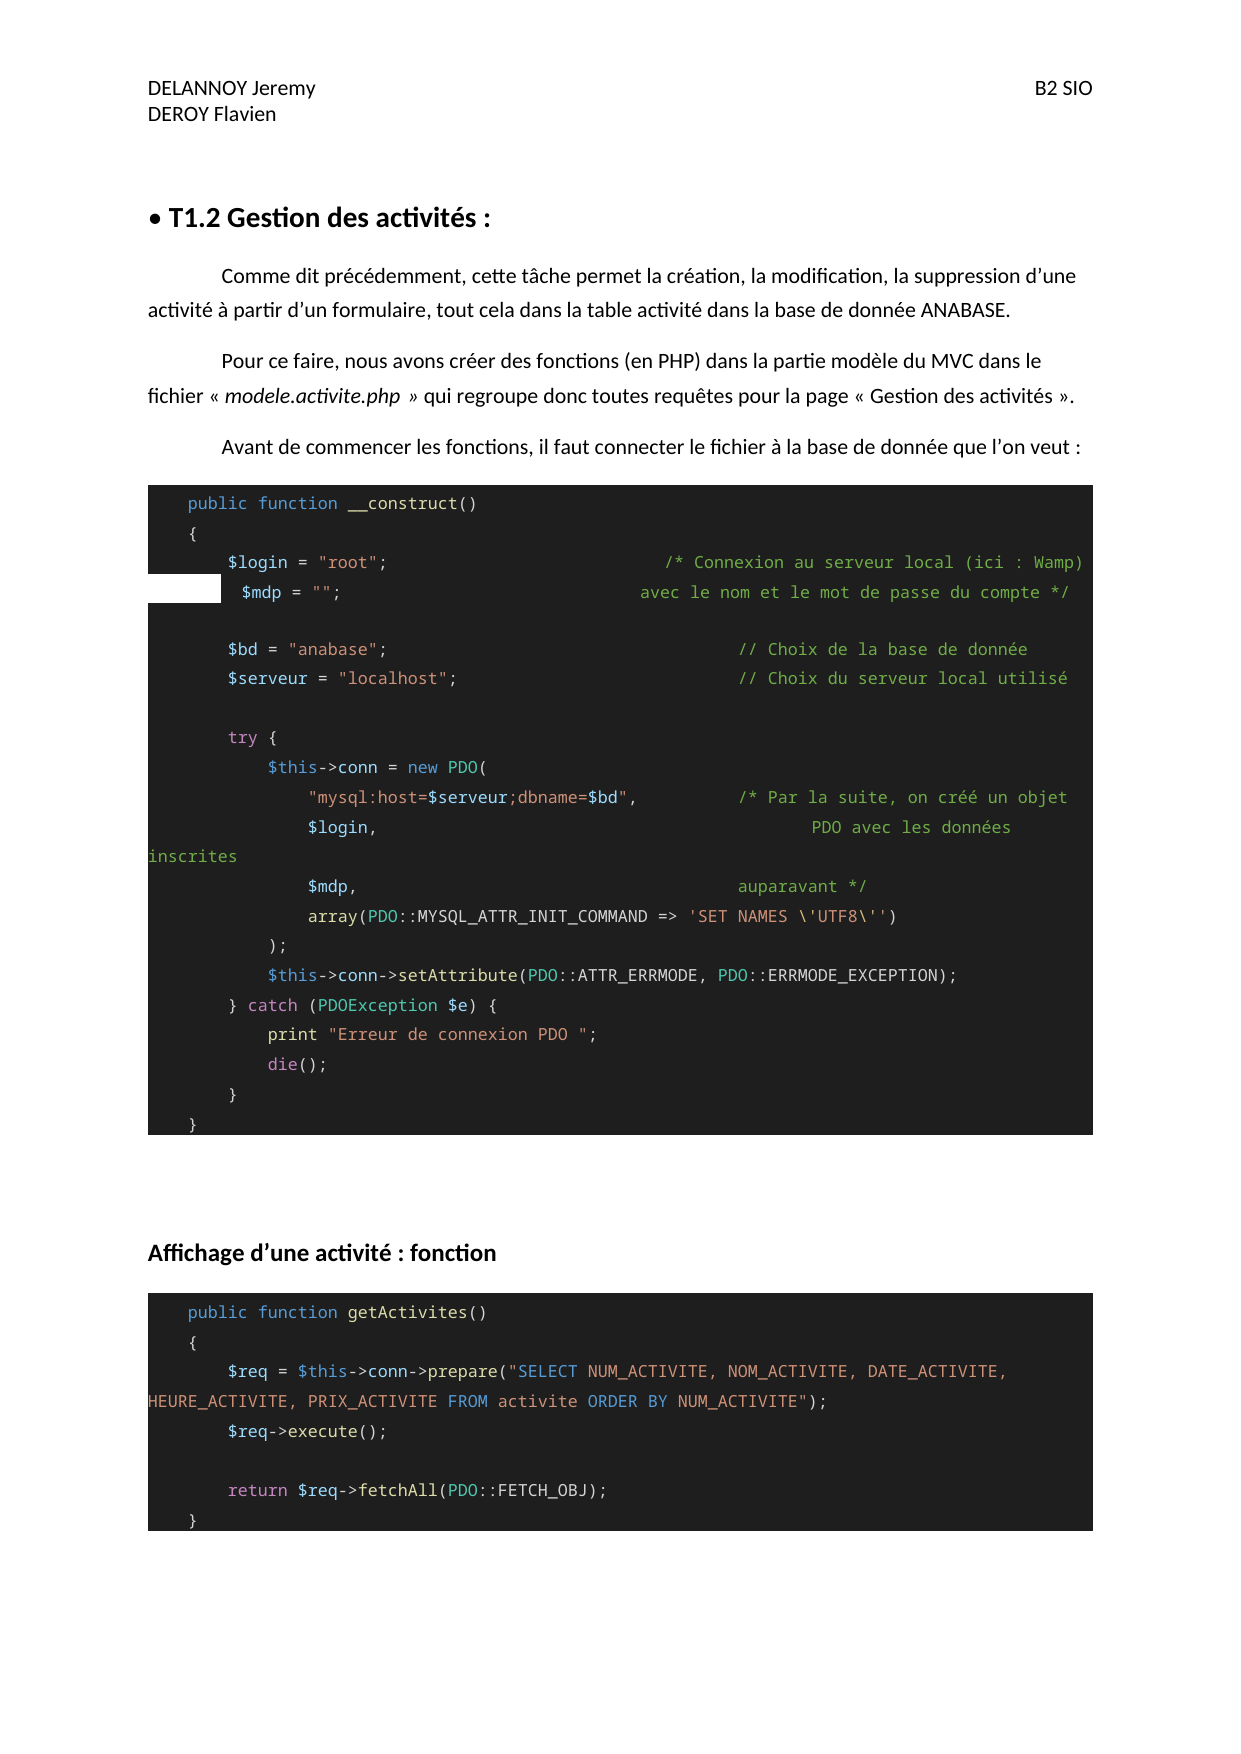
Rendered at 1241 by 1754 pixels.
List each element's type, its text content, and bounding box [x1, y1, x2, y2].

text $mdp, auparavant */ [148, 868, 1093, 897]
text { [148, 514, 1093, 544]
text $login = "root"; /* Connexion au serveur local (ici : Wamp) [148, 544, 1093, 574]
text print "Erreur de connexion PDO "; [148, 1016, 1093, 1046]
text } [148, 1105, 1093, 1135]
text $this->conn = new PDO( [148, 749, 1093, 778]
text Avant de commencer les fonctions, il faut connecter le fichier à la base de donnée que l’on veut : [148, 433, 1093, 460]
text $mdp = ""; avec le nom et le mot de passe du compte */ [221, 574, 1093, 603]
text "mysql:host=$serveur;dbname=$bd", /* Par la suite, on créé un objet [148, 778, 1093, 808]
text return $req->fetchAll(PDO::FETCH_OBJ); [148, 1472, 1093, 1501]
text } catch (PDOException $e) { [148, 986, 1093, 1016]
text • T1.2 Gestion des activités : [148, 199, 1093, 234]
text die(); [148, 1046, 1093, 1075]
text $serveur = "localhost"; // Choix du serveur local utilisé [148, 660, 1093, 689]
text ); [148, 927, 1093, 957]
text $req->execute(); [148, 1412, 1093, 1442]
text } [148, 1501, 1093, 1531]
text try { [148, 719, 1093, 749]
text $login, PDO avec les données inscrites [148, 808, 1093, 868]
text public function getActivites() [148, 1293, 1093, 1323]
text Pour ce faire, nous avons créer des fonctions (en PHP) dans la partie modèle du MVC dans le fichier « modele.activite.php » qui regroupe donc toutes requêtes pour la page « Gestion des activités ». [148, 348, 1093, 409]
text Affichage d’une activité : fonction [148, 1237, 1093, 1268]
text { [148, 1323, 1093, 1353]
text public function __construct() [148, 485, 1093, 514]
text $bd = "anabase"; // Choix de la base de donnée [148, 630, 1093, 660]
text $this->conn->setAttribute(PDO::ATTR_ERRMODE, PDO::ERRMODE_EXCEPTION); [148, 957, 1093, 986]
text array(PDO::MYSQL_ATTR_INIT_COMMAND => 'SET NAMES \'UTF8\'') [148, 897, 1093, 927]
text $req = $this->conn->prepare("SELECT NUM_ACTIVITE, NOM_ACTIVITE, DATE_ACTIVITE, HEURE_ACTIVITE, PRIX_ACTIVITE FROM activite ORDER BY NUM_ACTIVITE"); [148, 1353, 1093, 1412]
text Comme dit précédemment, cette tâche permet la création, la modification, la suppression d’une activité à partir d’un formulaire, tout cela dans la table activité dans la base de donnée ANABASE. [148, 262, 1093, 323]
text } [148, 1075, 1093, 1105]
